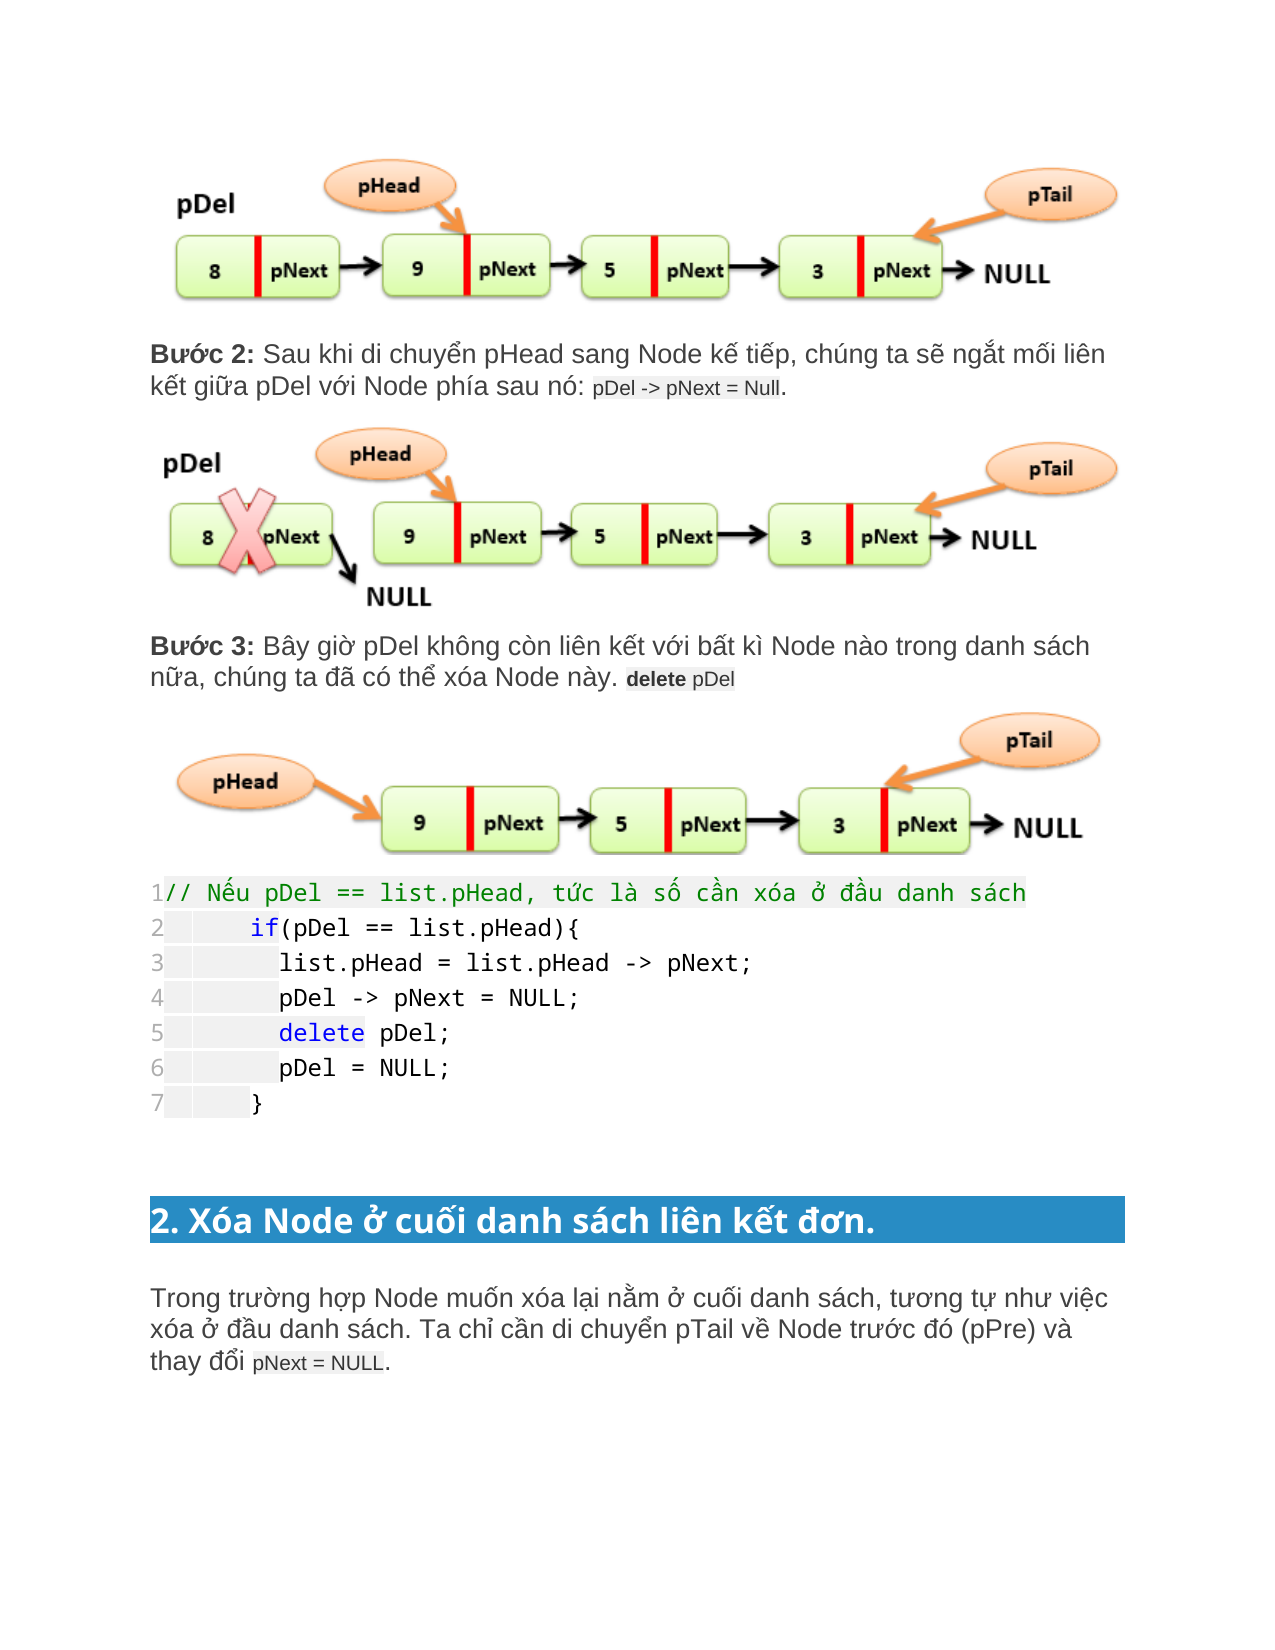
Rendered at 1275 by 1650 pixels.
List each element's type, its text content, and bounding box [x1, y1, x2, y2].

text Bước 2: Sau khi di chuyển pHead sang Node kế tiếp, chúng ta sẽ ngắt mối liên kết giữa pDel với Node phía sau nó: pDel -> pNext = Null. [150, 338, 1125, 401]
text 2. Xóa Node ở cuối danh sách liên kết đơn. [150, 1196, 1125, 1243]
text Bước 3: Bây giờ pDel không còn liên kết với bất kì Node nào trong danh sách nữa, chúng ta đã có thể xóa Node này. delete pDel [150, 630, 1125, 693]
picture [150, 711, 1125, 855]
picture [150, 419, 1125, 612]
text Trong trường hợp Node muốn xóa lại nằm ở cuối danh sách, tương tự như việc xóa ở đầu danh sách. Ta chỉ cần di chuyển pTail về Node trước đó (pPre) và thay đổi pNext = NULL. [150, 1282, 1125, 1376]
picture [150, 150, 1125, 320]
